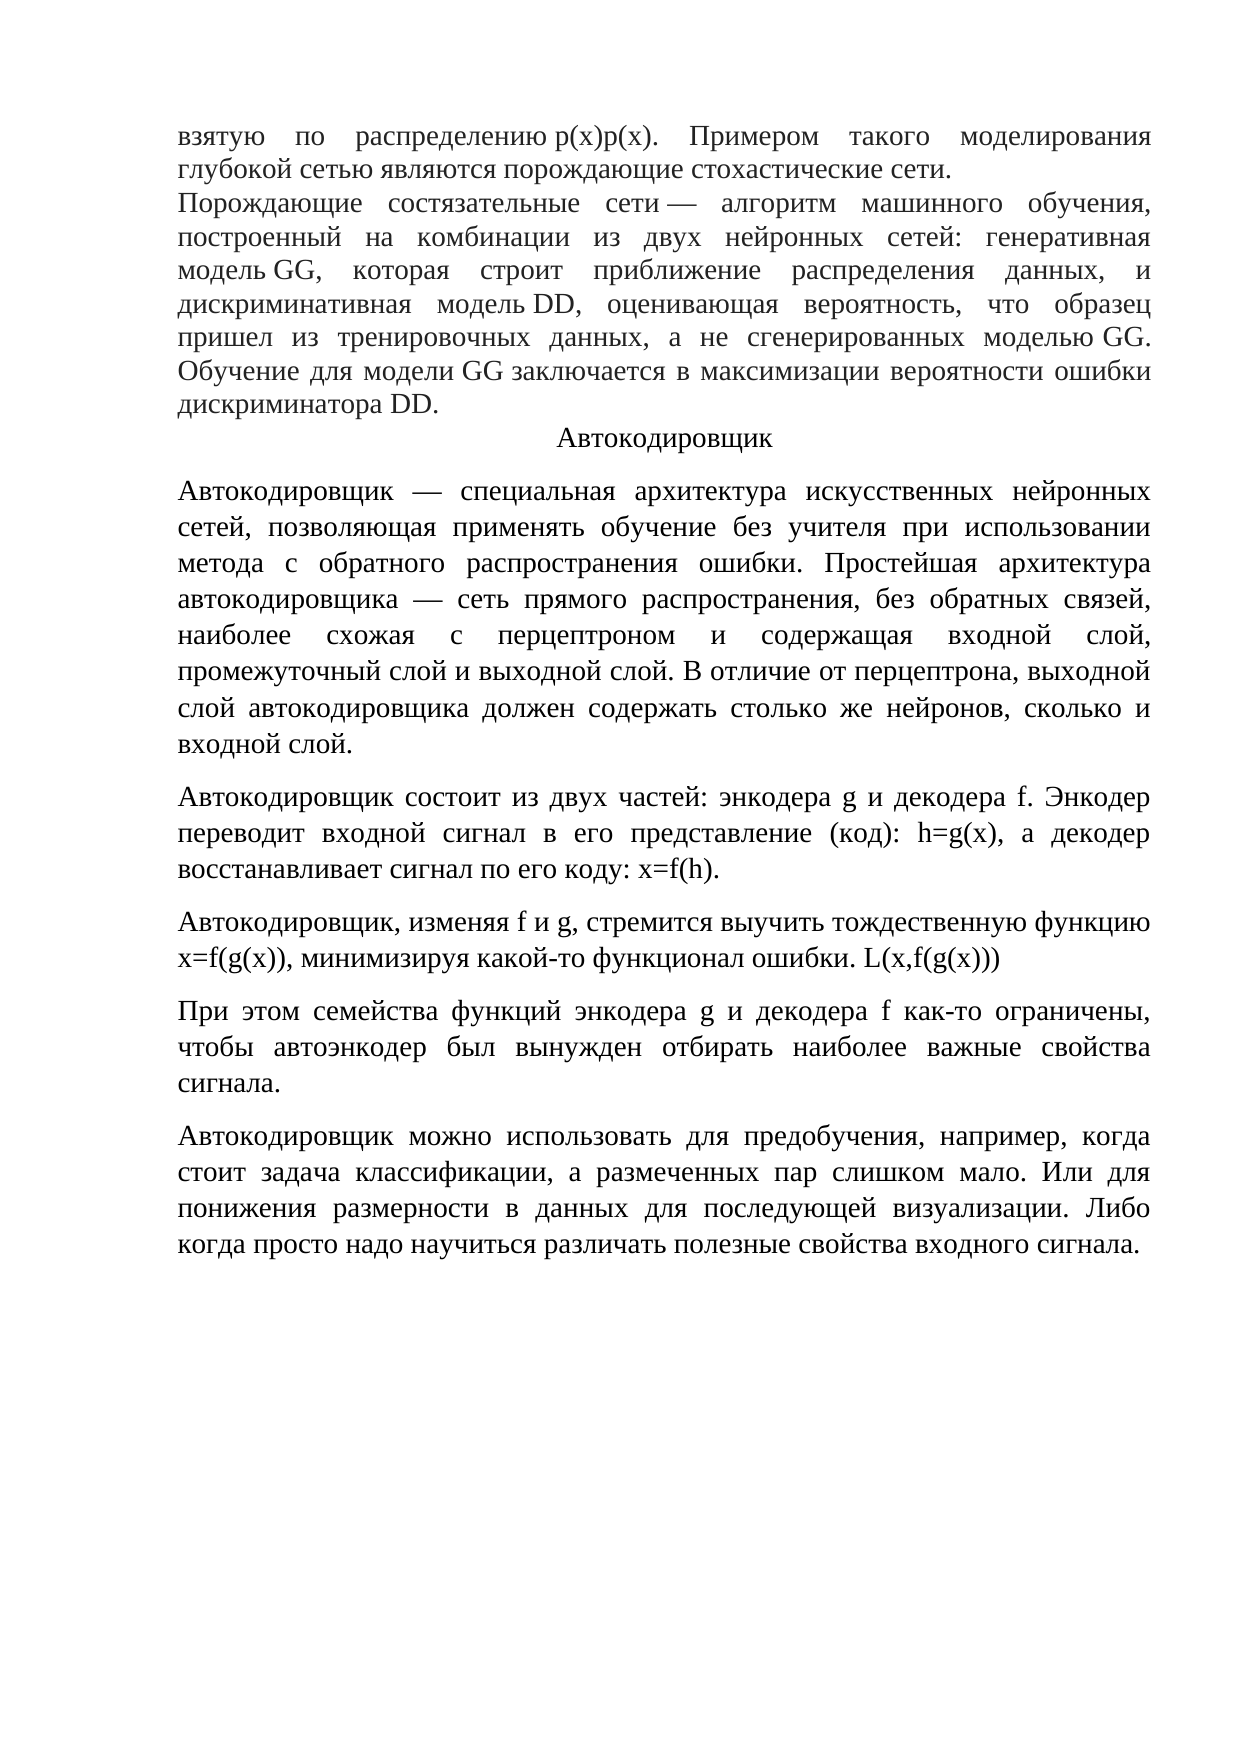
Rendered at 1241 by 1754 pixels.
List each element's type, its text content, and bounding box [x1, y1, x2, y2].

text Автокодировщик — специальная архитектура искусственных нейронных сетей, позволяющая применять обучение без учителя при использовании метода с обратного распространения ошибки. Простейшая архитектура автокодировщика — сеть прямого распространения, без обратных связей, наиболее схожая с перцептроном и содержащая входной слой, промежуточный слой и выходной слой. В отличие от перцептрона, выходной слой автокодировщика должен содержать столько же нейронов, сколько и входной слой. [177, 473, 1152, 759]
text Автокодировщик можно использовать для предобучения, например, когда стоит задача классификации, а размеченных пар слишком мало. Или для понижения размерности в данных для последующей визуализации. Либо когда просто надо научиться различать полезные свойства входного сигнала. [177, 1118, 1152, 1260]
text Автокодировщик, изменяя f и g, стремится выучить тождественную функцию x=f(g(x)), минимизируя какой-то функционал ошибки. L(x,f(g(x))) [177, 904, 1152, 973]
text Автокодировщик состоит из двух частей: энкодера g и декодера f. Энкодер переводит входной сигнал в его представление (код): h=g(x), а декодер восстанавливает сигнал по его коду: x=f(h). [177, 779, 1152, 884]
text При этом семейства функций энкодера g и декодера f как-то ограничены, чтобы автоэнкодер был вынужден отбирать наиболее важные свойства сигнала. [177, 993, 1152, 1098]
text Порождающие состязательные сети — алгоритм машинного обучения, построенный на комбинации из двух нейронных сетей: генеративная модель GG, которая строит приближение распределения данных, и дискриминативная модель DD, оценивающая вероятность, что образец пришел из тренировочных данных, а не сгенерированных моделью GG. Обучение для модели GG заключается в максимизации вероятности ошибки дискриминатора DD. [177, 185, 1152, 420]
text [177, 118, 1152, 185]
text Автокодировщик [177, 420, 1152, 453]
